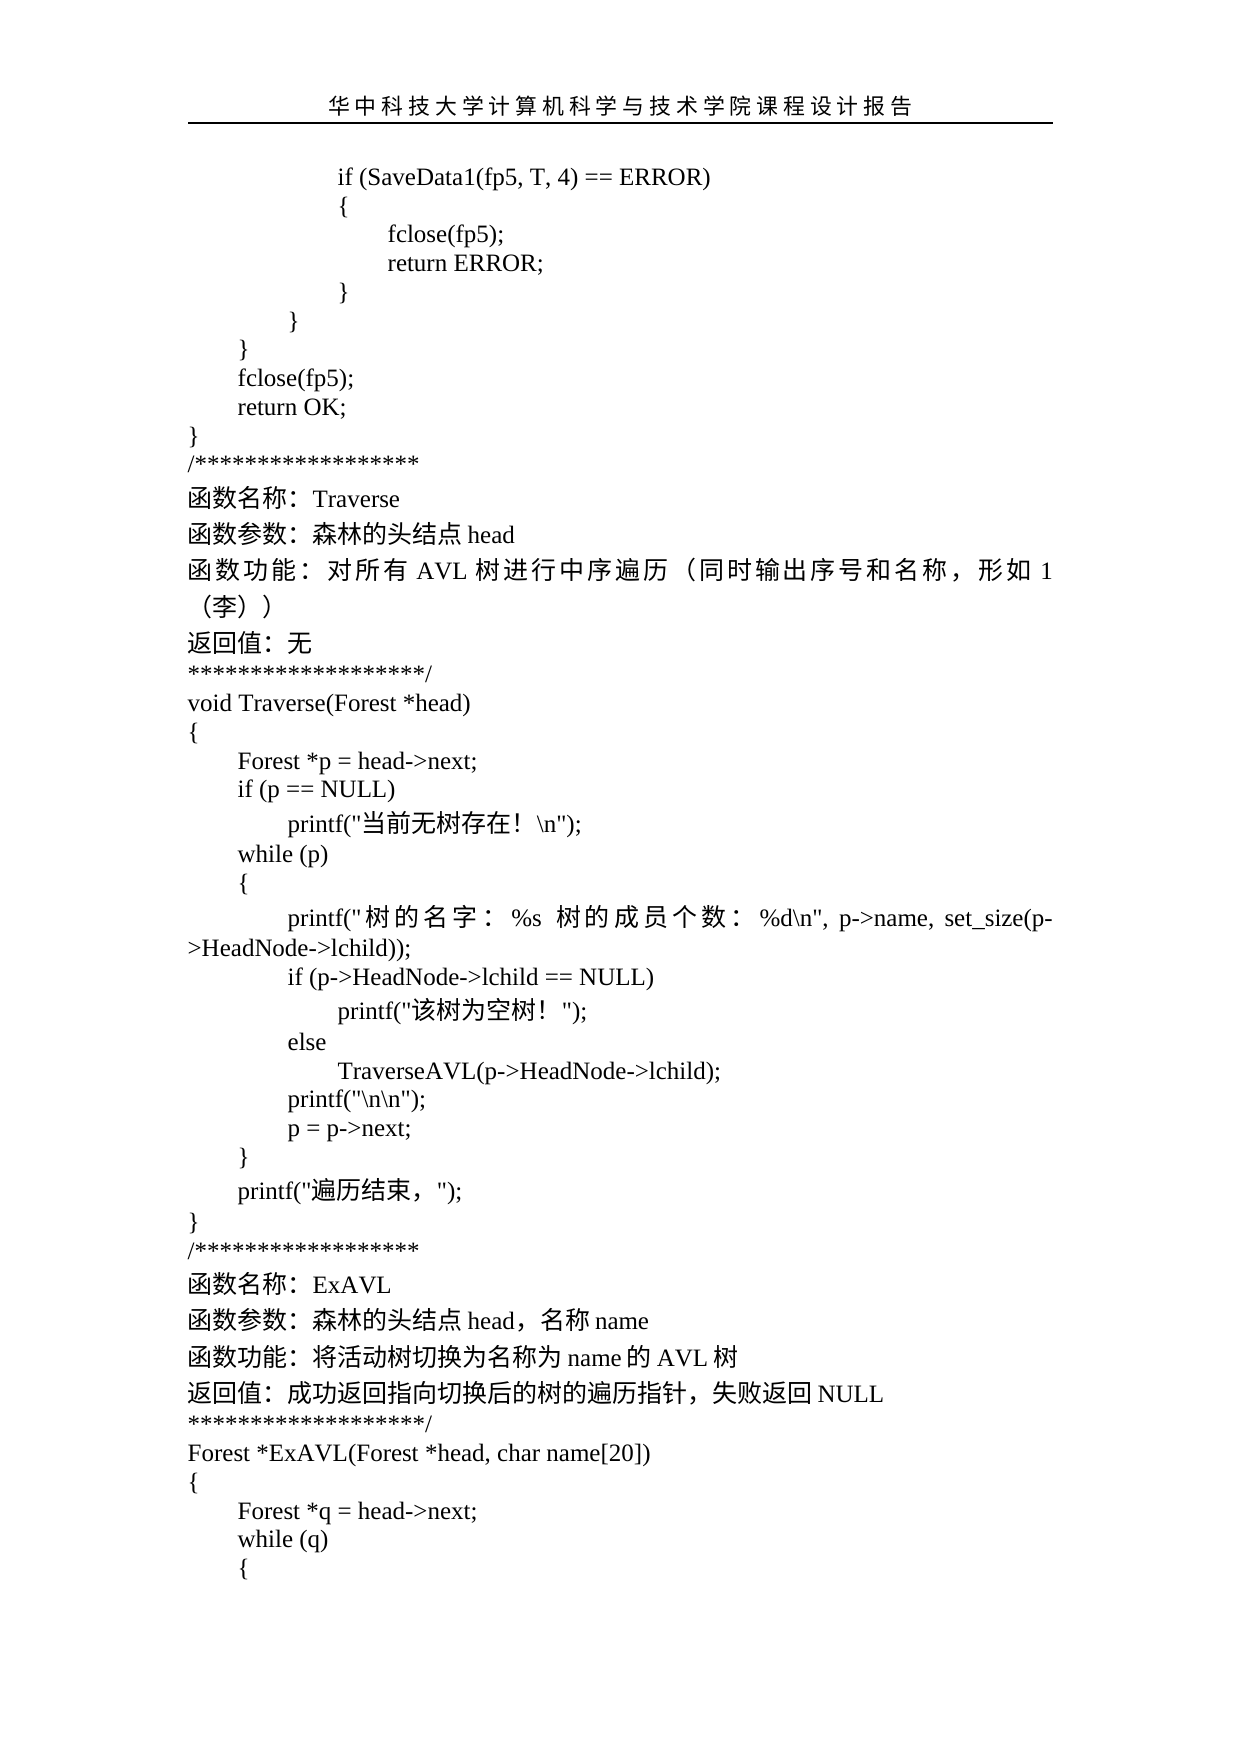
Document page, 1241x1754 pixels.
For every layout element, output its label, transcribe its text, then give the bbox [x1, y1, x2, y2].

text 返回值：成功返回指向切换后的树的遍历指针，失败返回NULL [187, 1373, 1053, 1409]
text 函数功能：将活动树切换为名称为name的AVL树 [187, 1337, 1053, 1373]
text return ERROR; [187, 248, 1053, 277]
text void Traverse(Forest *head) [187, 688, 1053, 717]
text printf("树的名字：%s 树的成员个数：%d\n", p->name, set_size(p->HeadNode->lchild)); [187, 897, 1053, 962]
text printf("遍历结束，"); [187, 1171, 1053, 1207]
text /****************** [187, 1236, 1053, 1264]
text if (SaveData1(fp5, T, 4) == ERROR) [187, 162, 1053, 191]
text Forest *ExAVL(Forest *head, char name[20]) [187, 1438, 1053, 1467]
text while (p) [187, 839, 1053, 868]
text } [187, 334, 1053, 363]
text while (q) [187, 1524, 1053, 1553]
text { [187, 1467, 1053, 1496]
text 返回值：无 [187, 623, 1053, 659]
text 函数名称：ExAVL [187, 1264, 1053, 1301]
text { [187, 191, 1053, 219]
text } [187, 306, 1053, 334]
text 函数参数：森林的头结点head [187, 514, 1053, 551]
text if (p == NULL) [187, 774, 1053, 803]
text printf("当前无树存在！\n"); [187, 803, 1053, 839]
text } [187, 1142, 1053, 1171]
text } [187, 277, 1053, 306]
text } [187, 1207, 1053, 1236]
text /****************** [187, 449, 1053, 478]
text *******************/ [187, 1409, 1053, 1438]
text 函数功能：对所有AVL树进行中序遍历（同时输出序号和名称，形如1（李）） [187, 551, 1053, 623]
text { [187, 1553, 1053, 1582]
text *******************/ [187, 659, 1053, 688]
text return OK; [187, 392, 1053, 421]
text fclose(fp5); [187, 219, 1053, 248]
text else [187, 1027, 1053, 1056]
text fclose(fp5); [187, 363, 1053, 392]
text printf("\n\n"); [187, 1084, 1053, 1113]
text if (p->HeadNode->lchild == NULL) [187, 962, 1053, 991]
text 函数名称：Traverse [187, 478, 1053, 514]
text printf("该树为空树！"); [187, 991, 1053, 1027]
text } [187, 421, 1053, 449]
text 函数参数：森林的头结点head，名称name [187, 1301, 1053, 1337]
text { [187, 868, 1053, 897]
text { [187, 717, 1053, 746]
text Forest *q = head->next; [187, 1496, 1053, 1524]
text p = p->next; [187, 1113, 1053, 1142]
text TraverseAVL(p->HeadNode->lchild); [187, 1056, 1053, 1084]
text Forest *p = head->next; [187, 746, 1053, 774]
